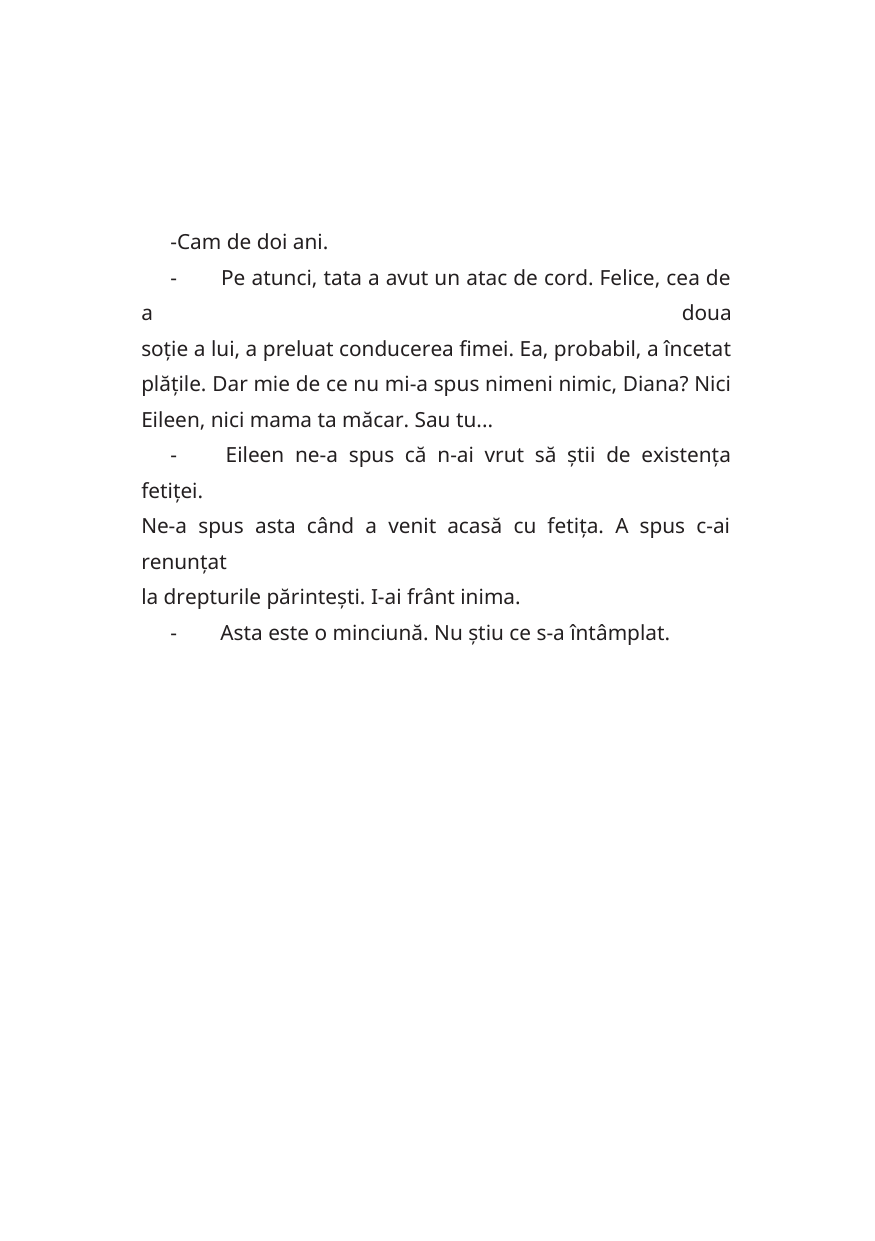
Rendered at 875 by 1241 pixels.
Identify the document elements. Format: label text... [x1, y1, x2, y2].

list Asta este o minciună. Nu ştiu ce s-a întâmplat. [141, 612, 733, 647]
text -Cam de doi ani. [141, 221, 733, 257]
list Eileen ne-a spus că n-ai vrut să ştii de existenţa fetiţei. Ne-a spus asta când a venit acasă cu fetiţa. A spus c-ai renunţat la drepturile părinteşti. I-ai frânt inima. [141, 434, 731, 612]
list Pe atunci, tata a avut un atac de cord. Felice, cea de a doua soţie a lui, a preluat conducerea fimei. Ea, probabil, a încetat plăţile. Dar mie de ce nu mi-a spus nimeni nimic, Diana? Nici Eileen, nici mama ta măcar. Sau tu... [141, 257, 731, 434]
